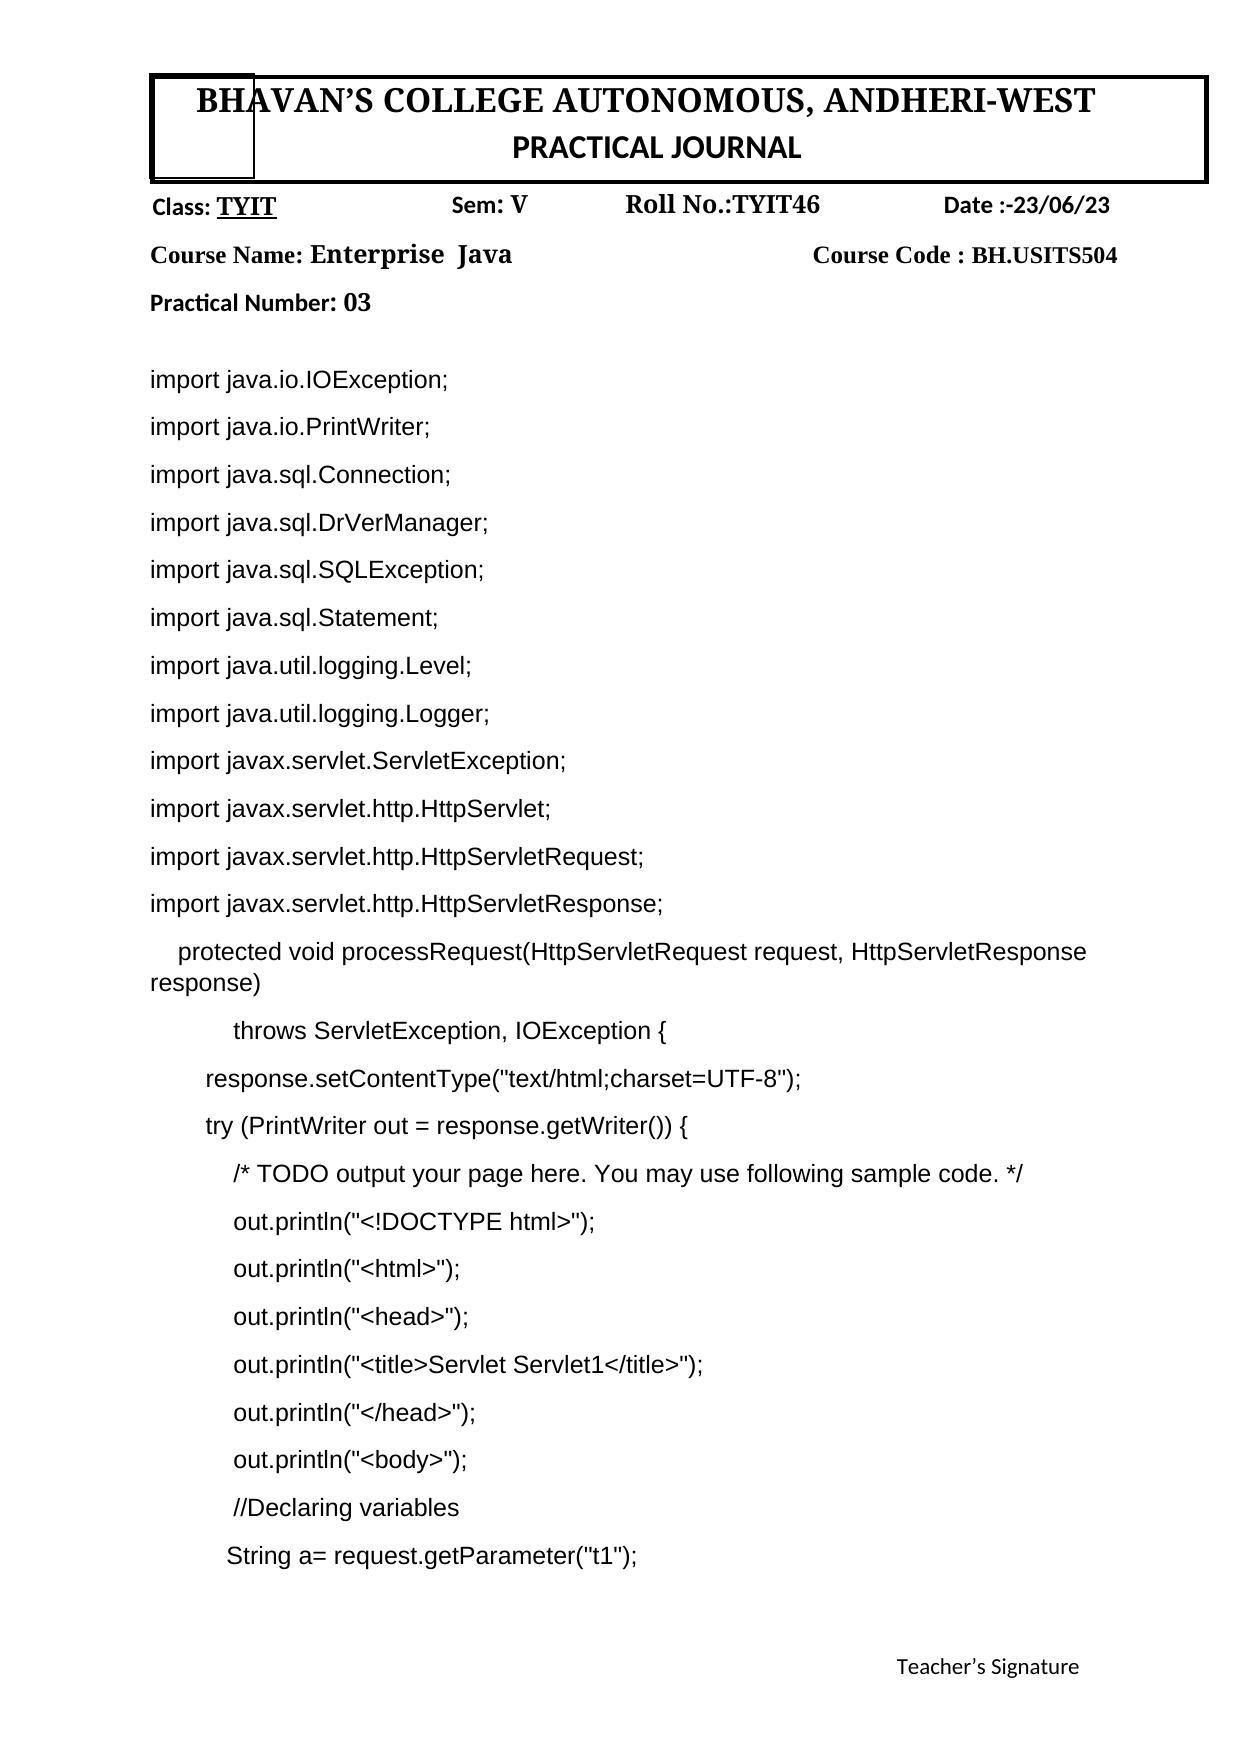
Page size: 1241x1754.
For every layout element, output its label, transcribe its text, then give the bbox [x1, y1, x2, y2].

text import java.sql.SQLException; [150, 555, 1090, 584]
text import javax.servlet.ServletException; [150, 746, 1090, 775]
text import javax.servlet.http.HttpServletRequest; [150, 842, 1090, 870]
text protected void processRequest(HttpServletRequest request, HttpServletResponse response) [150, 937, 1090, 997]
text out.println("</head>"); [150, 1397, 1090, 1426]
text out.println("<html>"); [150, 1254, 1090, 1283]
text throws ServletException, IOException { [150, 1016, 1090, 1044]
text String a= request.getParameter("t1"); [150, 1541, 1090, 1569]
text import java.sql.Statement; [150, 603, 1090, 632]
text out.println("<head>"); [150, 1302, 1090, 1331]
text import javax.servlet.http.HttpServlet; [150, 794, 1090, 823]
text response.setContentType("text/html;charset=UTF-8"); [150, 1063, 1090, 1092]
text //Declaring variables [150, 1493, 1090, 1522]
text out.println("<body>"); [150, 1445, 1090, 1474]
text import java.io.IOException; [150, 364, 1090, 393]
text import javax.servlet.http.HttpServletResponse; [150, 889, 1090, 918]
text import java.sql.Connection; [150, 460, 1090, 489]
text out.println("<!DOCTYPE html>"); [150, 1207, 1090, 1235]
text /* TODO output your page here. You may use following sample code. */ [150, 1159, 1090, 1188]
text out.println("<title>Servlet Servlet1</title>"); [150, 1350, 1090, 1378]
text import java.sql.DrVerManager; [150, 508, 1090, 536]
text import java.util.logging.Level; [150, 651, 1090, 679]
text import java.util.logging.Logger; [150, 698, 1090, 727]
text import java.io.PrintWriter; [150, 412, 1090, 441]
text try (PrintWriter out = response.getWriter()) { [150, 1111, 1090, 1140]
